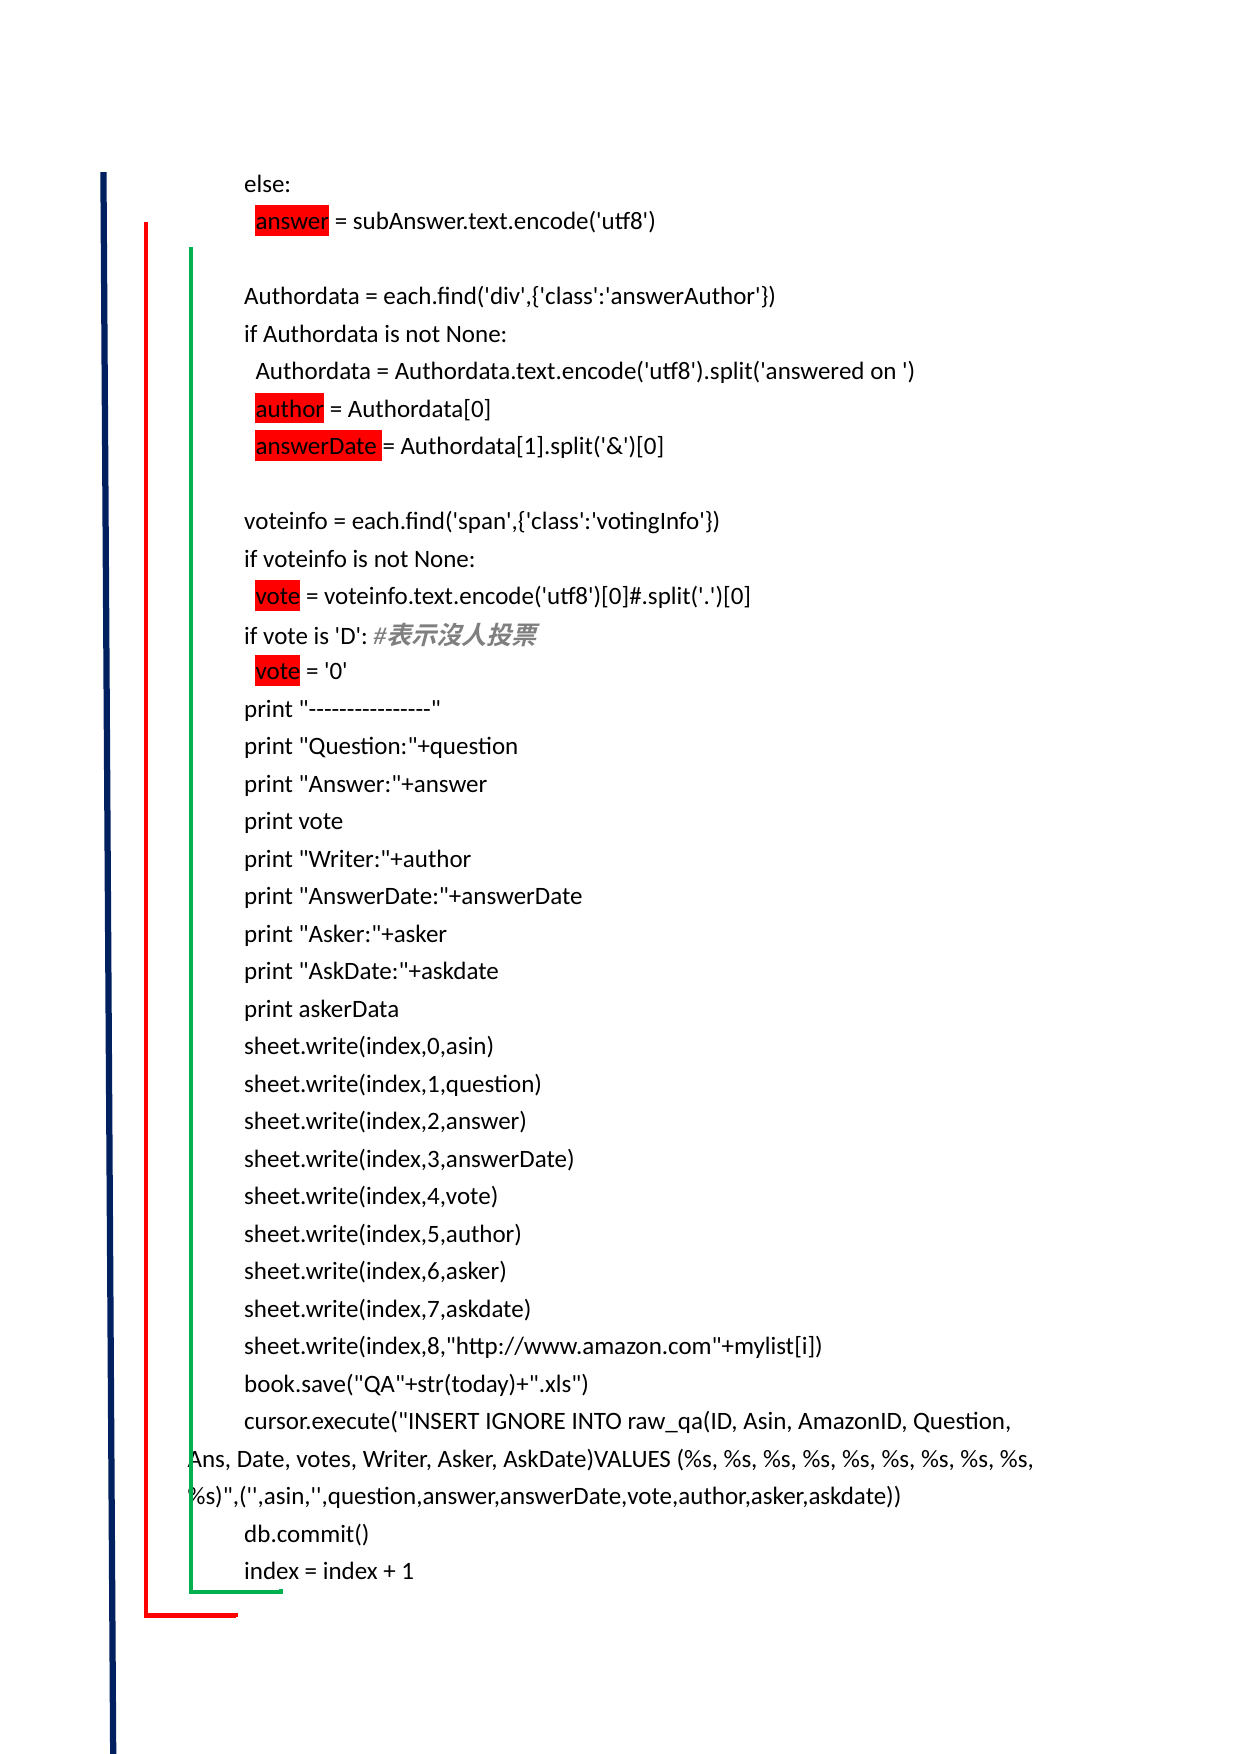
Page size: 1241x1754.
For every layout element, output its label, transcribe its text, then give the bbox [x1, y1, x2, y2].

text author = Authordata[0] [193, 389, 1053, 427]
text print "Answer:"+answer [193, 764, 1053, 802]
text vote = voteinfo.text.encode('utf8')[0]#.split('.')[0] [193, 577, 1053, 614]
text index = index + 1 [193, 1552, 1053, 1589]
text voteinfo = each.find('span',{'class':'votingInfo'}) [193, 502, 1053, 539]
text print "----------------" [193, 689, 1053, 727]
text if voteinfo is not None: [193, 539, 1053, 577]
text db.commit() [193, 1514, 1053, 1552]
text print askerData [193, 989, 1053, 1027]
text sheet.write(index,7,askdate) [193, 1289, 1053, 1327]
text answerDate = Authordata[1].split('&')[0] [193, 427, 1053, 464]
text else: [187, 164, 1053, 202]
text if vote is 'D': #表示沒人投票 [193, 614, 1053, 652]
text if Authordata is not None: [193, 314, 1053, 352]
text print "Question:"+question [193, 727, 1053, 764]
text sheet.write(index,1,question) [193, 1064, 1053, 1102]
text sheet.write(index,8,"http://www.amazon.com"+mylist[i]) [193, 1327, 1053, 1364]
text book.save("QA"+str(today)+".xls") [193, 1364, 1053, 1402]
text print "AskDate:"+askdate [193, 952, 1053, 989]
text sheet.write(index,2,answer) [193, 1102, 1053, 1139]
text sheet.write(index,5,author) [193, 1214, 1053, 1252]
text vote = '0' [193, 652, 1053, 689]
text sheet.write(index,0,asin) [193, 1027, 1053, 1064]
text answer = subAnswer.text.encode('utf8') [187, 202, 1053, 239]
text sheet.write(index,6,asker) [193, 1252, 1053, 1289]
text print "Asker:"+asker [193, 914, 1053, 952]
text sheet.write(index,3,answerDate) [193, 1139, 1053, 1177]
text print "AnswerDate:"+answerDate [193, 877, 1053, 914]
text print vote [193, 802, 1053, 839]
text Authordata = Authordata.text.encode('utf8').split('answered on ') [193, 352, 1053, 389]
text sheet.write(index,4,vote) [193, 1177, 1053, 1214]
text print "Writer:"+author [193, 839, 1053, 877]
text cursor.execute("INSERT IGNORE INTO raw_qa(ID, Asin, AmazonID, Question, Ans, Date, votes, Writer, Asker, AskDate)VALUES (%s, %s, %s, %s, %s, %s, %s, %s, %s, %s)",('',asin,'',question,answer,answerDate,vote,author,asker,askdate)) [193, 1402, 1053, 1514]
text Authordata = each.find('div',{'class':'answerAuthor'}) [193, 277, 1053, 314]
